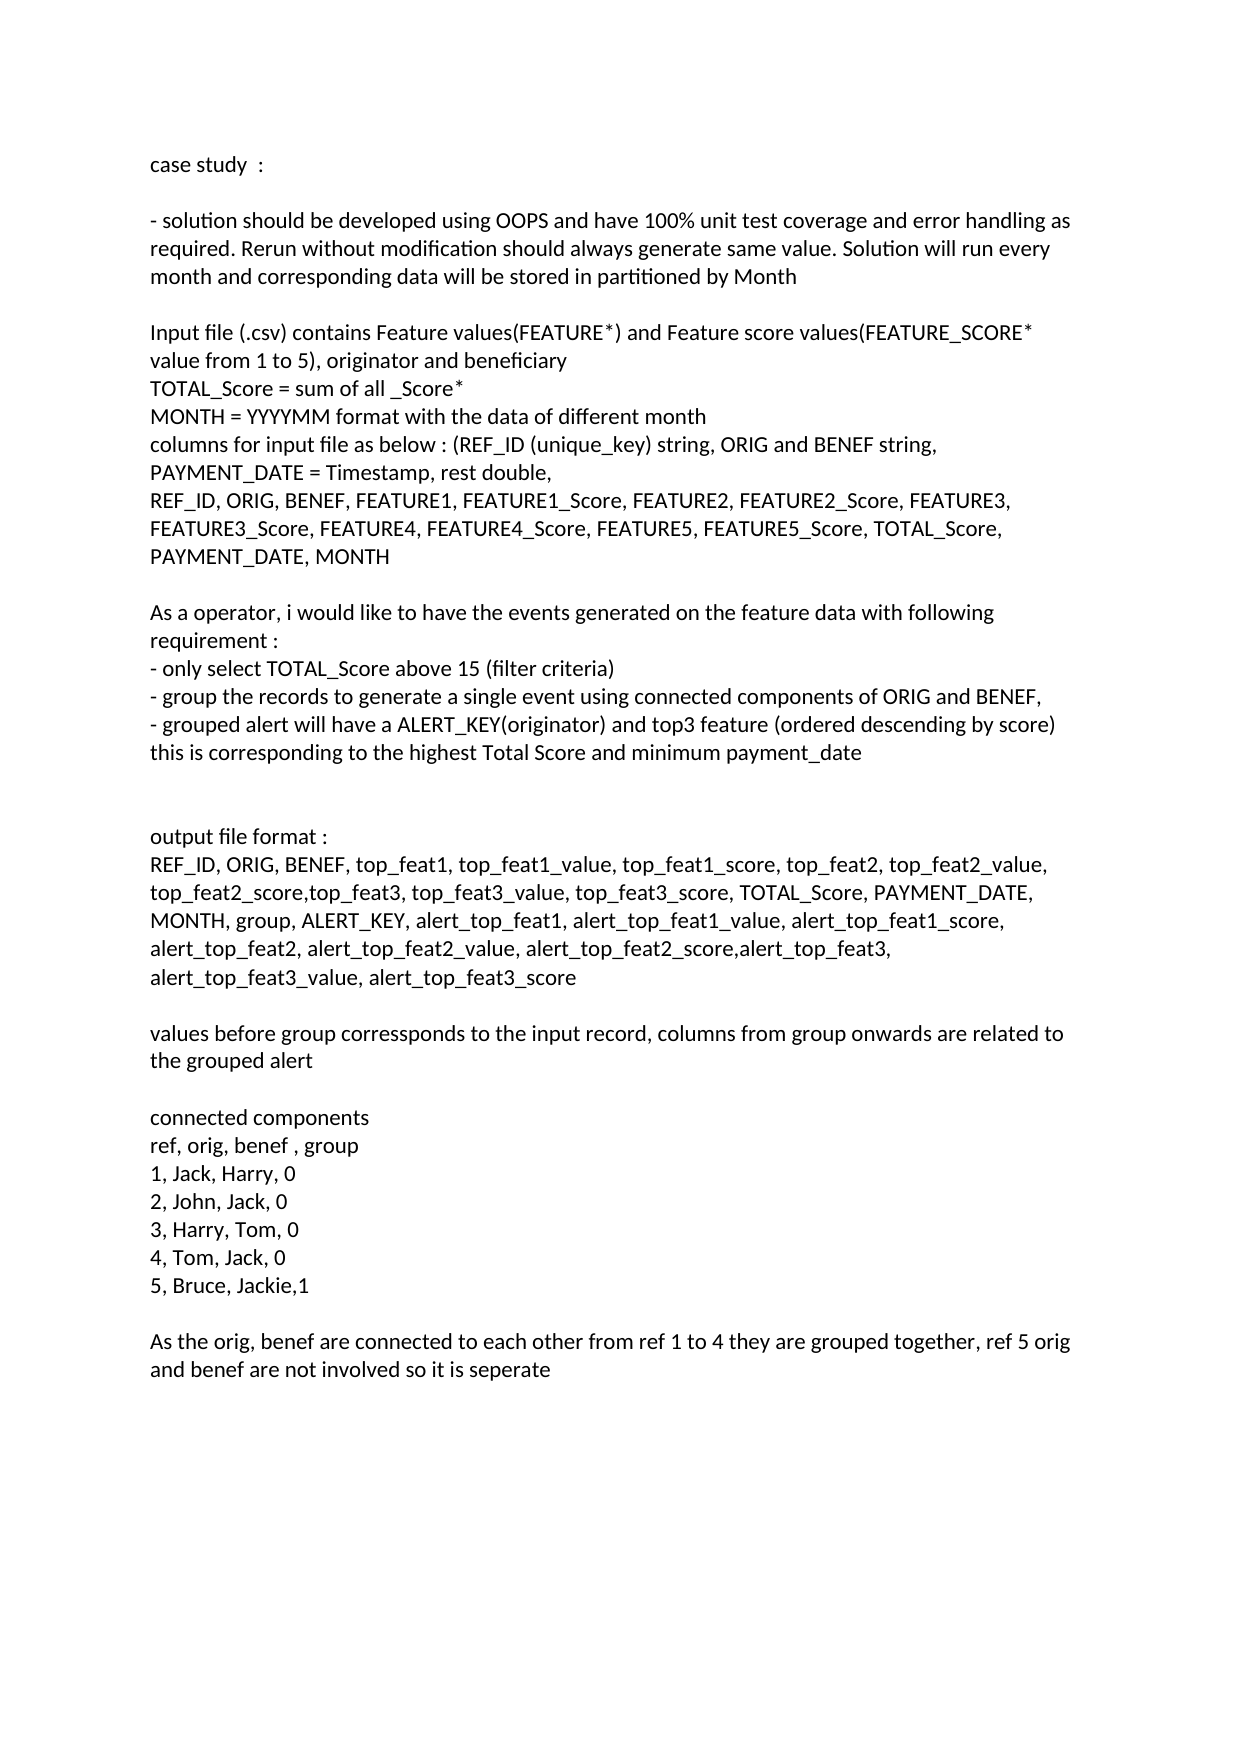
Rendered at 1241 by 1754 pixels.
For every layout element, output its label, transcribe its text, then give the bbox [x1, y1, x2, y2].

text Input file (.csv) contains Feature values(FEATURE*) and Feature score values(FEATURE_SCORE* value from 1 to 5), originator and beneficiary [150, 318, 1090, 374]
text - grouped alert will have a ALERT_KEY(originator) and top3 feature (ordered descending by score) this is corresponding to the highest Total Score and minimum payment_date [150, 710, 1090, 766]
text connected components [150, 1103, 1090, 1131]
text 1, Jack, Harry, 0 [150, 1159, 1090, 1187]
text 2, John, Jack, 0 [150, 1187, 1090, 1215]
text - group the records to generate a single event using connected components of ORIG and BENEF, [150, 682, 1090, 710]
text output file format : [150, 822, 1090, 851]
text columns for input file as below : (REF_ID (unique_key) string, ORIG and BENEF string, PAYMENT_DATE = Timestamp, rest double, [150, 430, 1090, 486]
text 3, Harry, Tom, 0 [150, 1215, 1090, 1243]
text MONTH = YYYYMM format with the data of different month [150, 402, 1090, 430]
text TOTAL_Score = sum of all _Score* [150, 374, 1090, 402]
text - solution should be developed using OOPS and have 100% unit test coverage and error handling as required. Rerun without modification should always generate same value. Solution will run every month and corresponding data will be stored in partitioned by Month [150, 206, 1090, 290]
text 5, Bruce, Jackie,1 [150, 1271, 1090, 1299]
text As the orig, benef are connected to each other from ref 1 to 4 they are grouped together, ref 5 orig and benef are not involved so it is seperate [150, 1327, 1090, 1383]
text As a operator, i would like to have the events generated on the feature data with following requirement : [150, 598, 1090, 654]
text 4, Tom, Jack, 0 [150, 1243, 1090, 1271]
text REF_ID, ORIG, BENEF, top_feat1, top_feat1_value, top_feat1_score, top_feat2, top_feat2_value, top_feat2_score,top_feat3, top_feat3_value, top_feat3_score, TOTAL_Score, PAYMENT_DATE, MONTH, group, ALERT_KEY, alert_top_feat1, alert_top_feat1_value, alert_top_feat1_score, alert_top_feat2, alert_top_feat2_value, alert_top_feat2_score,alert_top_feat3, alert_top_feat3_value, alert_top_feat3_score [150, 851, 1090, 991]
text - only select TOTAL_Score above 15 (filter criteria) [150, 654, 1090, 682]
text case study : [150, 150, 1090, 178]
text values before group corressponds to the input record, columns from group onwards are related to the grouped alert [150, 1019, 1090, 1075]
text ref, orig, benef , group [150, 1131, 1090, 1159]
text REF_ID, ORIG, BENEF, FEATURE1, FEATURE1_Score, FEATURE2, FEATURE2_Score, FEATURE3, FEATURE3_Score, FEATURE4, FEATURE4_Score, FEATURE5, FEATURE5_Score, TOTAL_Score, PAYMENT_DATE, MONTH [150, 486, 1090, 570]
